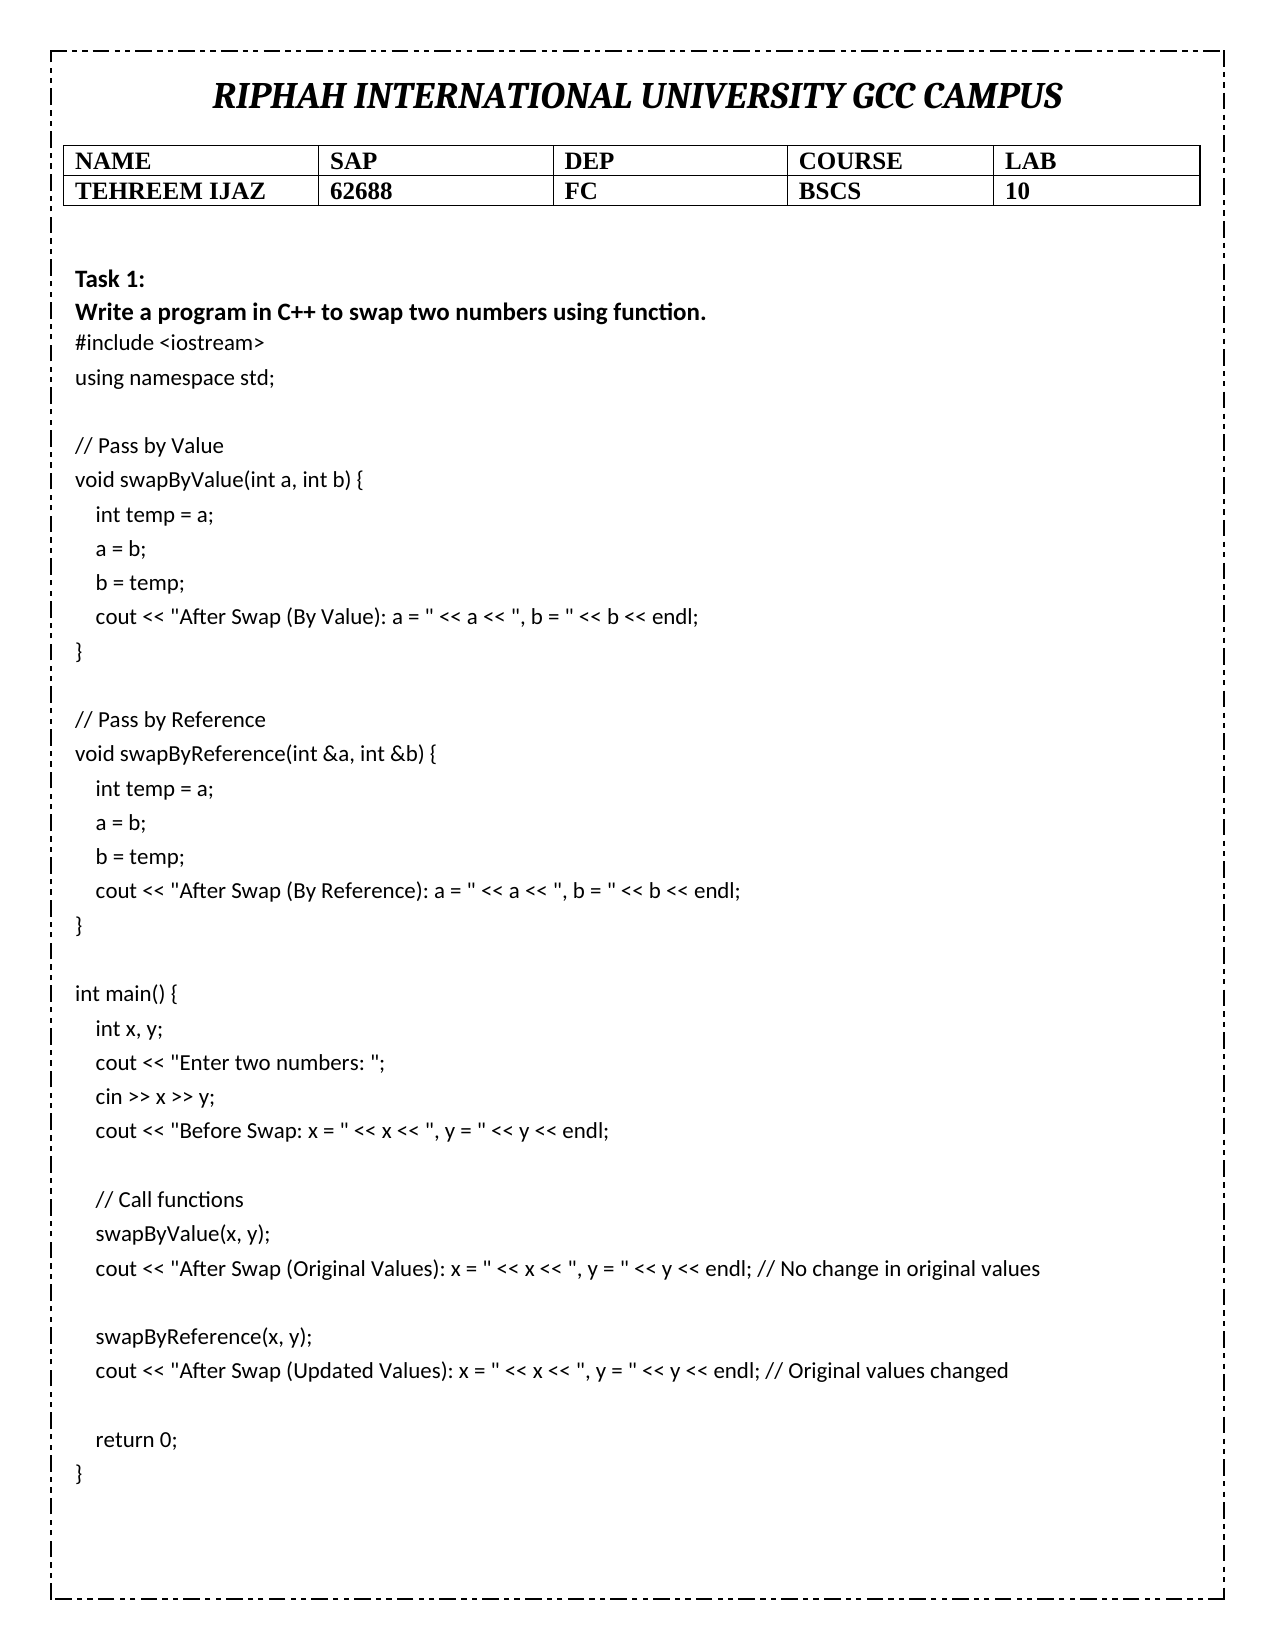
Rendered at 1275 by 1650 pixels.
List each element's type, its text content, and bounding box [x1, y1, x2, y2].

text return 0; [75, 1425, 1200, 1453]
table_cell TEHREEM IJAZ [64, 176, 318, 205]
text // Call functions [75, 1185, 1200, 1213]
text swapByValue(x, y); [75, 1219, 1200, 1247]
text int main() { [75, 979, 1200, 1007]
table_header SAP [319, 146, 553, 175]
text void swapByReference(int &a, int &b) { [75, 739, 1200, 768]
table_header COURSE [788, 146, 993, 175]
subtitle Task 1: [75, 263, 1200, 294]
text cin >> x >> y; [75, 1082, 1200, 1110]
subtitle Write a program in C++ to swap two numbers using function. [75, 296, 1200, 326]
table_cell BSCS [788, 176, 993, 205]
table_header NAME [64, 146, 318, 175]
text cout << "Enter two numbers: "; [75, 1048, 1200, 1076]
text a = b; [75, 808, 1200, 836]
text int x, y; [75, 1014, 1200, 1042]
text b = temp; [75, 842, 1200, 870]
text cout << "Before Swap: x = " << x << ", y = " << y << endl; [75, 1117, 1200, 1144]
table_cell 62688 [319, 176, 553, 205]
text #include <iostream> [75, 328, 1200, 356]
text cout << "After Swap (By Reference): a = " << a << ", b = " << b << endl; [75, 877, 1200, 905]
table_cell FC [554, 176, 787, 205]
text RIPHAH INTERNATIONAL UNIVERSITY GCC CAMPUS [75, 75, 1200, 118]
text // Pass by Reference [75, 705, 1200, 733]
text cout << "After Swap (By Value): a = " << a << ", b = " << b << endl; [75, 602, 1200, 631]
text swapByReference(x, y); [75, 1322, 1200, 1350]
text using namespace std; [75, 363, 1200, 391]
table_cell 10 [994, 176, 1199, 205]
text int temp = a; [75, 774, 1200, 802]
table_header LAB [994, 146, 1199, 175]
text } [75, 1459, 1200, 1487]
text b = temp; [75, 568, 1200, 596]
text } [75, 637, 1200, 665]
text cout << "After Swap (Original Values): x = " << x << ", y = " << y << endl; // No change in original values [75, 1254, 1200, 1282]
text void swapByValue(int a, int b) { [75, 465, 1200, 493]
text cout << "After Swap (Updated Values): x = " << x << ", y = " << y << endl; // Original values changed [75, 1356, 1200, 1384]
text a = b; [75, 534, 1200, 562]
table_header DEP [554, 146, 787, 175]
text int temp = a; [75, 500, 1200, 528]
text } [75, 911, 1200, 939]
text // Pass by Value [75, 431, 1200, 459]
